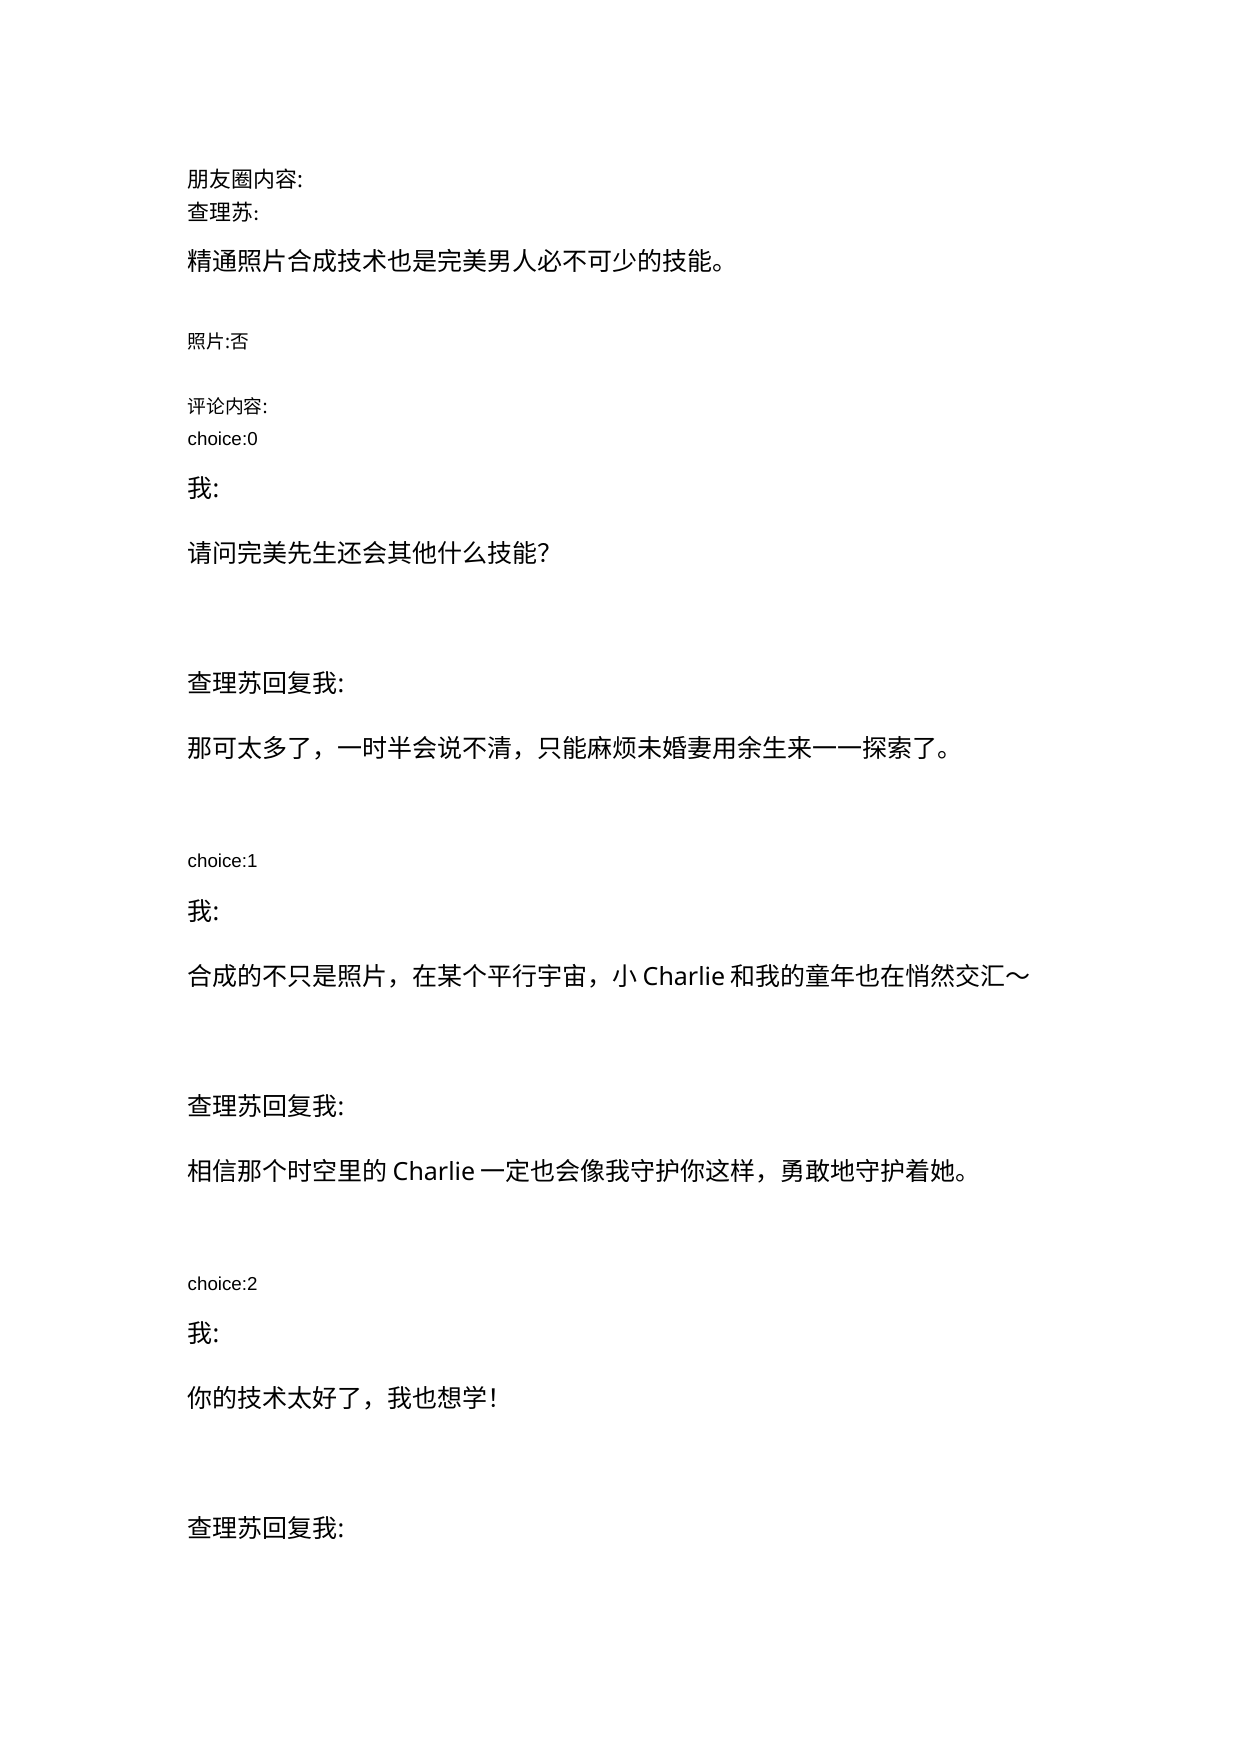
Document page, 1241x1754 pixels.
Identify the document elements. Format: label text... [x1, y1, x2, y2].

text 相信那个时空里的Charlie一定也会像我守护你这样，勇敢地守护着她。 [187, 1137, 1053, 1202]
text 照片:否 [187, 324, 1053, 357]
text 合成的不只是照片，在某个平行宇宙，小Charlie和我的童年也在悄然交汇～ [187, 942, 1053, 1007]
text 查理苏回复我: [187, 1007, 1053, 1137]
text 评论内容: [187, 389, 1053, 422]
text 查理苏回复我: [187, 1429, 1053, 1559]
text 那可太多了，一时半会说不清，只能麻烦未婚妻用余生来一一探索了。 [187, 714, 1053, 779]
text 朋友圈内容: [187, 162, 1053, 194]
text 查理苏回复我: [187, 584, 1053, 714]
text choice:0 我: [187, 422, 1053, 519]
text 精通照片合成技术也是完美男人必不可少的技能。 [187, 227, 1053, 292]
text 你的技术太好了，我也想学！ [187, 1364, 1053, 1429]
text choice:1 我: [187, 844, 1053, 942]
text 请问完美先生还会其他什么技能？ [187, 519, 1053, 584]
text 查理苏: [187, 194, 1053, 227]
text choice:2 我: [187, 1267, 1053, 1364]
